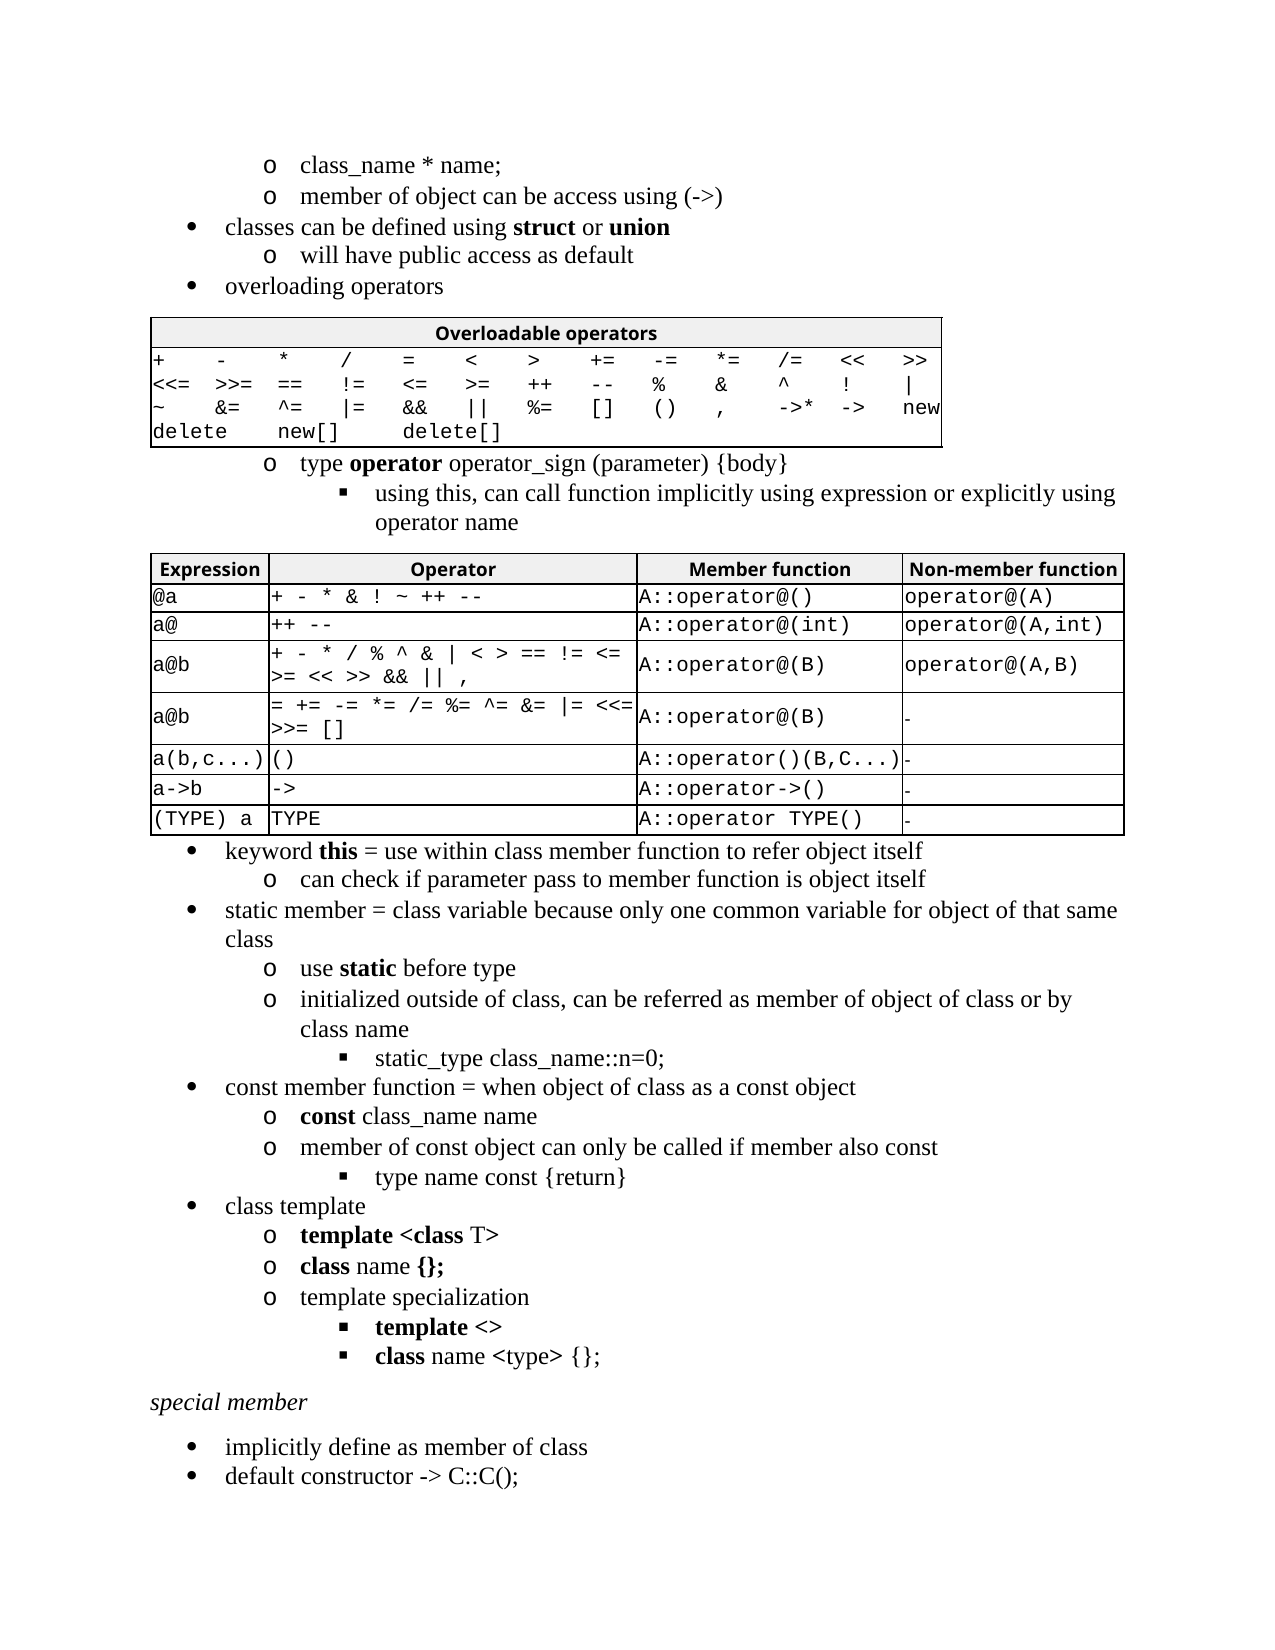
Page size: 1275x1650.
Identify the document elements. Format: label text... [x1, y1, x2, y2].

list class template [187, 1191, 1125, 1220]
list default constructor -> C::C(); [187, 1461, 1125, 1489]
table_header Operator [270, 554, 636, 583]
table_cell operator@(A,int) [903, 613, 1123, 639]
list keyword this = use within class member function to refer object itself [187, 836, 1125, 864]
list const class_name name [262, 1101, 1125, 1132]
table_cell () [270, 745, 636, 774]
list class name <type> {}; [337, 1341, 1125, 1370]
list static_type class_name::n=0; [337, 1043, 1125, 1072]
table_cell operator@(A,B) [903, 641, 1123, 692]
table_cell -> [270, 775, 636, 804]
table_cell a(b,c...) [152, 745, 268, 774]
list implicitly define as member of class [187, 1432, 1125, 1461]
text special member [150, 1387, 1125, 1415]
list use static before type [262, 953, 1125, 984]
list class_name * name; [262, 150, 1125, 181]
list using this, can call function implicitly using expression or explicitly using operator name [337, 478, 1125, 536]
list member of object can be access using (->) [262, 181, 1125, 212]
table_cell a@b [152, 693, 268, 743]
table_cell ++ -- [270, 613, 636, 639]
list template <> [337, 1312, 1125, 1341]
table_cell A::operator()(B,C...) [638, 745, 902, 774]
table_cell a->b [152, 775, 268, 804]
table_cell + - * & ! ~ ++ -- [270, 585, 636, 611]
table_cell (TYPE) a [152, 806, 268, 834]
table_cell + - * / = < > += -= *= /= << >> <<= >>= == != <= >= ++ -- % & ^ ! | ~ &= ^= |= && || %= [] () , ->* -> new delete new[] delete[] [152, 348, 941, 446]
list const member function = when object of class as a const object [187, 1072, 1125, 1101]
table_cell A::operator@(int) [638, 613, 902, 639]
table_cell a@b [152, 641, 268, 692]
table_cell A::operator->() [638, 775, 902, 804]
table_cell A::operator@(B) [638, 693, 902, 743]
list template <class T> [262, 1220, 1125, 1251]
table_header Expression [152, 554, 268, 583]
list will have public access as default [262, 240, 1125, 271]
list type name const {return} [337, 1162, 1125, 1191]
list class name {}; [262, 1251, 1125, 1282]
table_cell - [903, 693, 1123, 743]
list overloading operators [187, 271, 1125, 300]
list initialized outside of class, can be referred as member of object of class or by class name [262, 984, 1125, 1043]
table_cell A::operator TYPE() [638, 806, 902, 834]
table_cell a@ [152, 613, 268, 639]
table_cell - [903, 775, 1123, 804]
list static member = class variable because only one common variable for object of that same class [187, 895, 1125, 953]
table_cell A::operator@() [638, 585, 902, 611]
table_header Overloadable operators [152, 318, 941, 347]
table_cell + - * / % ^ & | < > == != <= >= << >> && || , [270, 641, 636, 692]
list member of const object can only be called if member also const [262, 1132, 1125, 1162]
table_header Non-member function [903, 554, 1123, 583]
table_cell = += -= *= /= %= ^= &= |= <<= >>= [] [270, 693, 636, 743]
list can check if parameter pass to member function is object itself [262, 864, 1125, 895]
table_cell - [903, 745, 1123, 774]
table_cell @a [152, 585, 268, 611]
list type operator operator_sign (parameter) {body} [262, 448, 1125, 478]
table_cell - [903, 806, 1123, 834]
list template specialization [262, 1282, 1125, 1312]
table_header Member function [638, 554, 902, 583]
table_cell operator@(A) [903, 585, 1123, 611]
table_cell TYPE [270, 806, 636, 834]
table_cell A::operator@(B) [638, 641, 902, 692]
list classes can be defined using struct or union [187, 212, 1125, 240]
